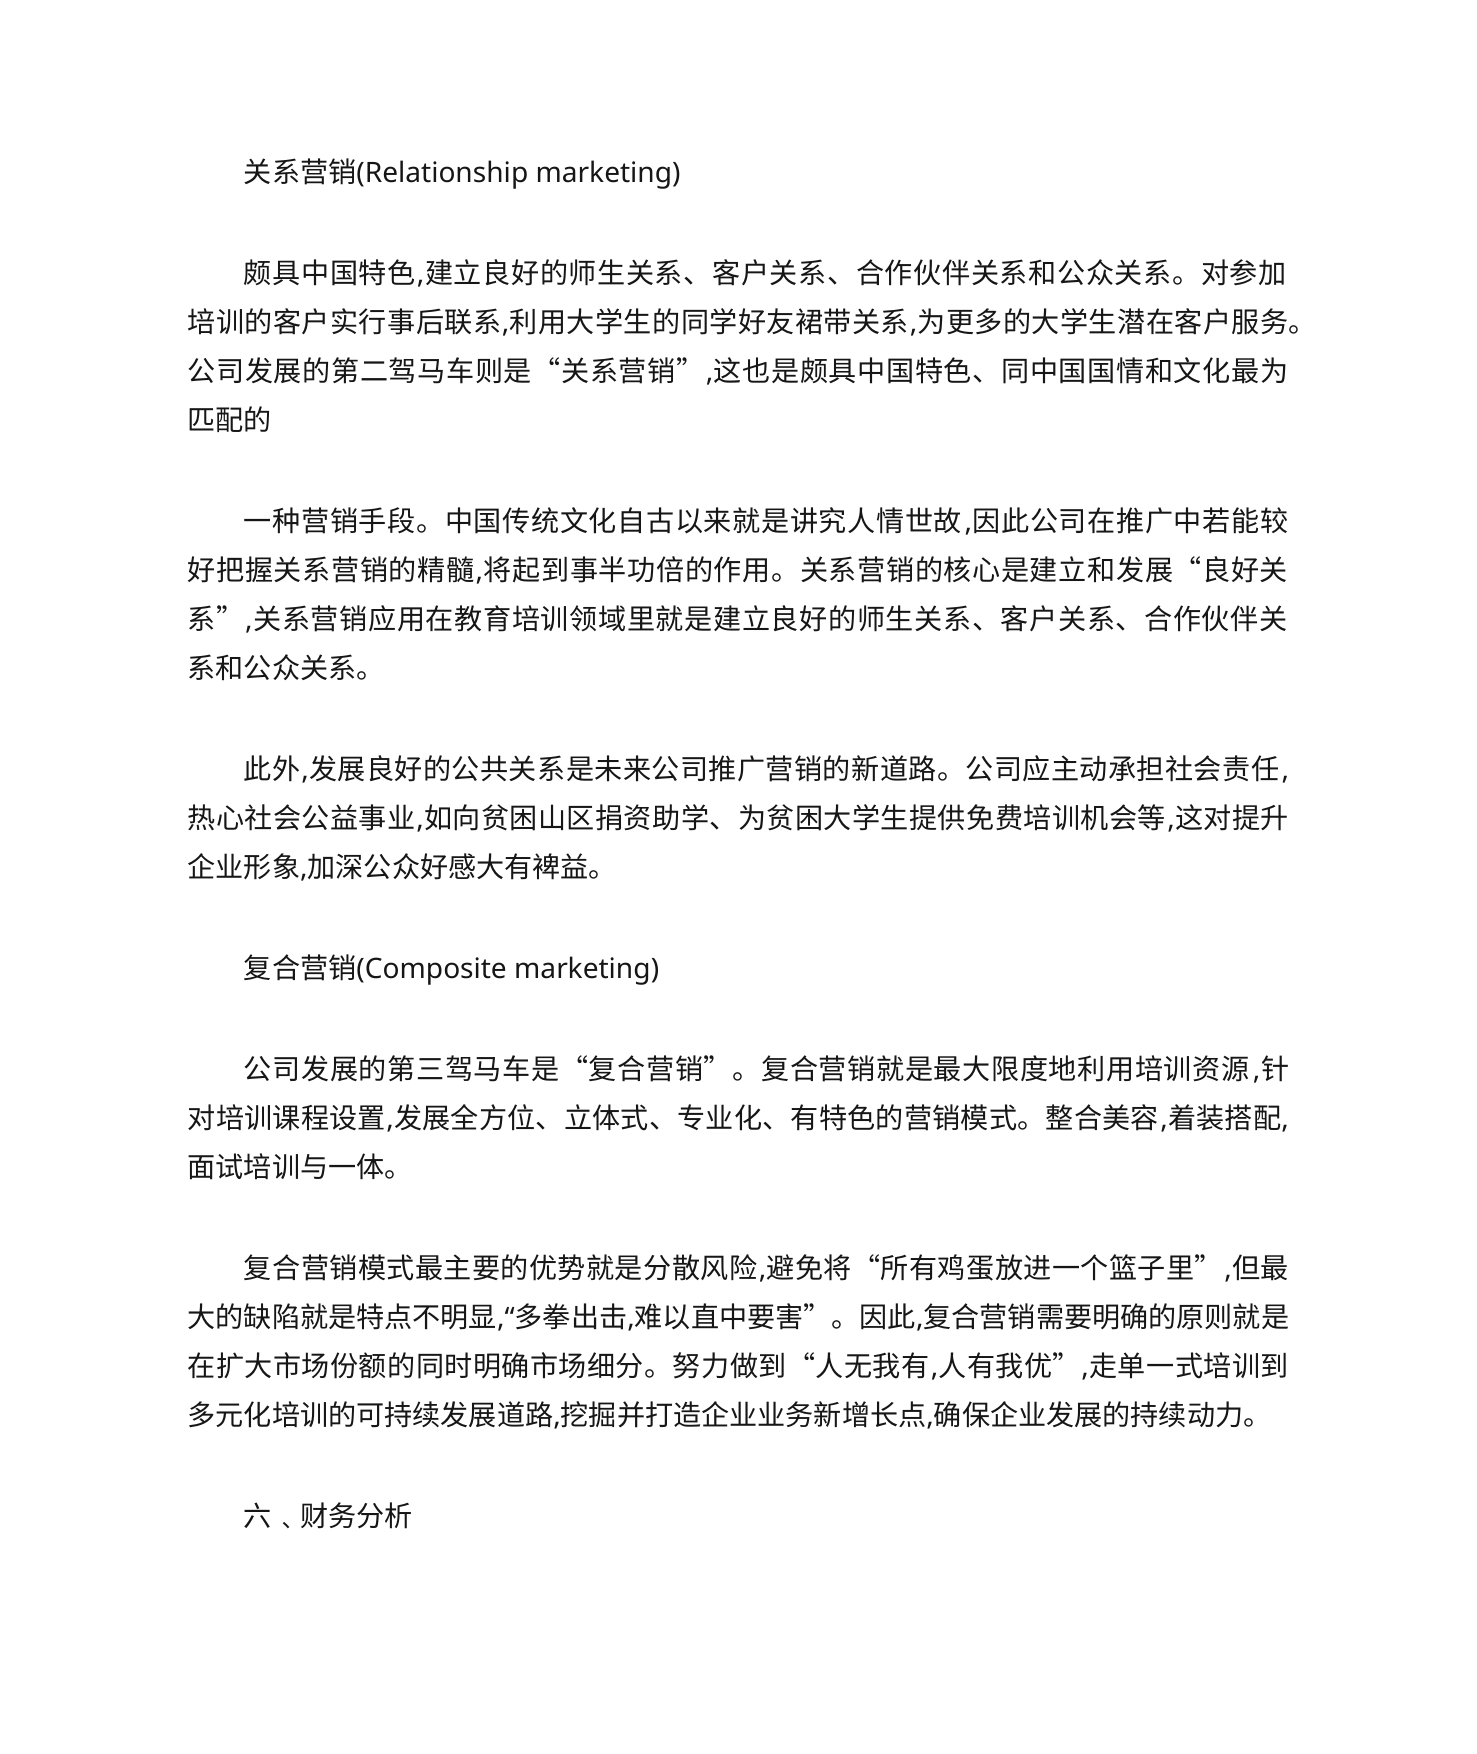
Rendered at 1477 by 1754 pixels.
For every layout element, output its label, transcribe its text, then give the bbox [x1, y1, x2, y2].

text 关系营销(Relationship marketing) [187, 150, 1289, 191]
text 六﹑财务分析 [187, 1493, 1289, 1534]
text 一种营销手段。中国传统文化自古以来就是讲究人情世故,因此公司在推广中若能较好把握关系营销的精髓,将起到事半功倍的作用。关系营销的核心是建立和发展“良好关系”,关系营销应用在教育培训领域里就是建立良好的师生关系、客户关系、合作伙伴关系和公众关系。 [187, 499, 1289, 686]
text 复合营销(Composite marketing) [187, 946, 1289, 986]
text 颇具中国特色,建立良好的师生关系、客户关系、合作伙伴关系和公众关系。对参加培训的客户实行事后联系,利用大学生的同学好友裙带关系,为更多的大学生潜在客户服务。公司发展的第二驾马车则是“关系营销”,这也是颇具中国特色、同中国国情和文化最为匹配的 [187, 251, 1289, 439]
text 公司发展的第三驾马车是“复合营销”。复合营销就是最大限度地利用培训资源,针对培训课程设置,发展全方位、立体式、专业化、有特色的营销模式。整合美容,着装搭配,面试培训与一体。 [187, 1047, 1289, 1185]
text 复合营销模式最主要的优势就是分散风险,避免将“所有鸡蛋放进一个篮子里”,但最大的缺陷就是特点不明显,“多拳出击,难以直中要害”。因此,复合营销需要明确的原则就是在扩大市场份额的同时明确市场细分。努力做到“人无我有,人有我优”,走单一式培训到多元化培训的可持续发展道路,挖掘并打造企业业务新增长点,确保企业发展的持续动力。 [187, 1246, 1289, 1433]
text 此外,发展良好的公共关系是未来公司推广营销的新道路。公司应主动承担社会责任,热心社会公益事业,如向贫困山区捐资助学、为贫困大学生提供免费培训机会等,这对提升企业形象,加深公众好感大有裨益。 [187, 747, 1289, 885]
